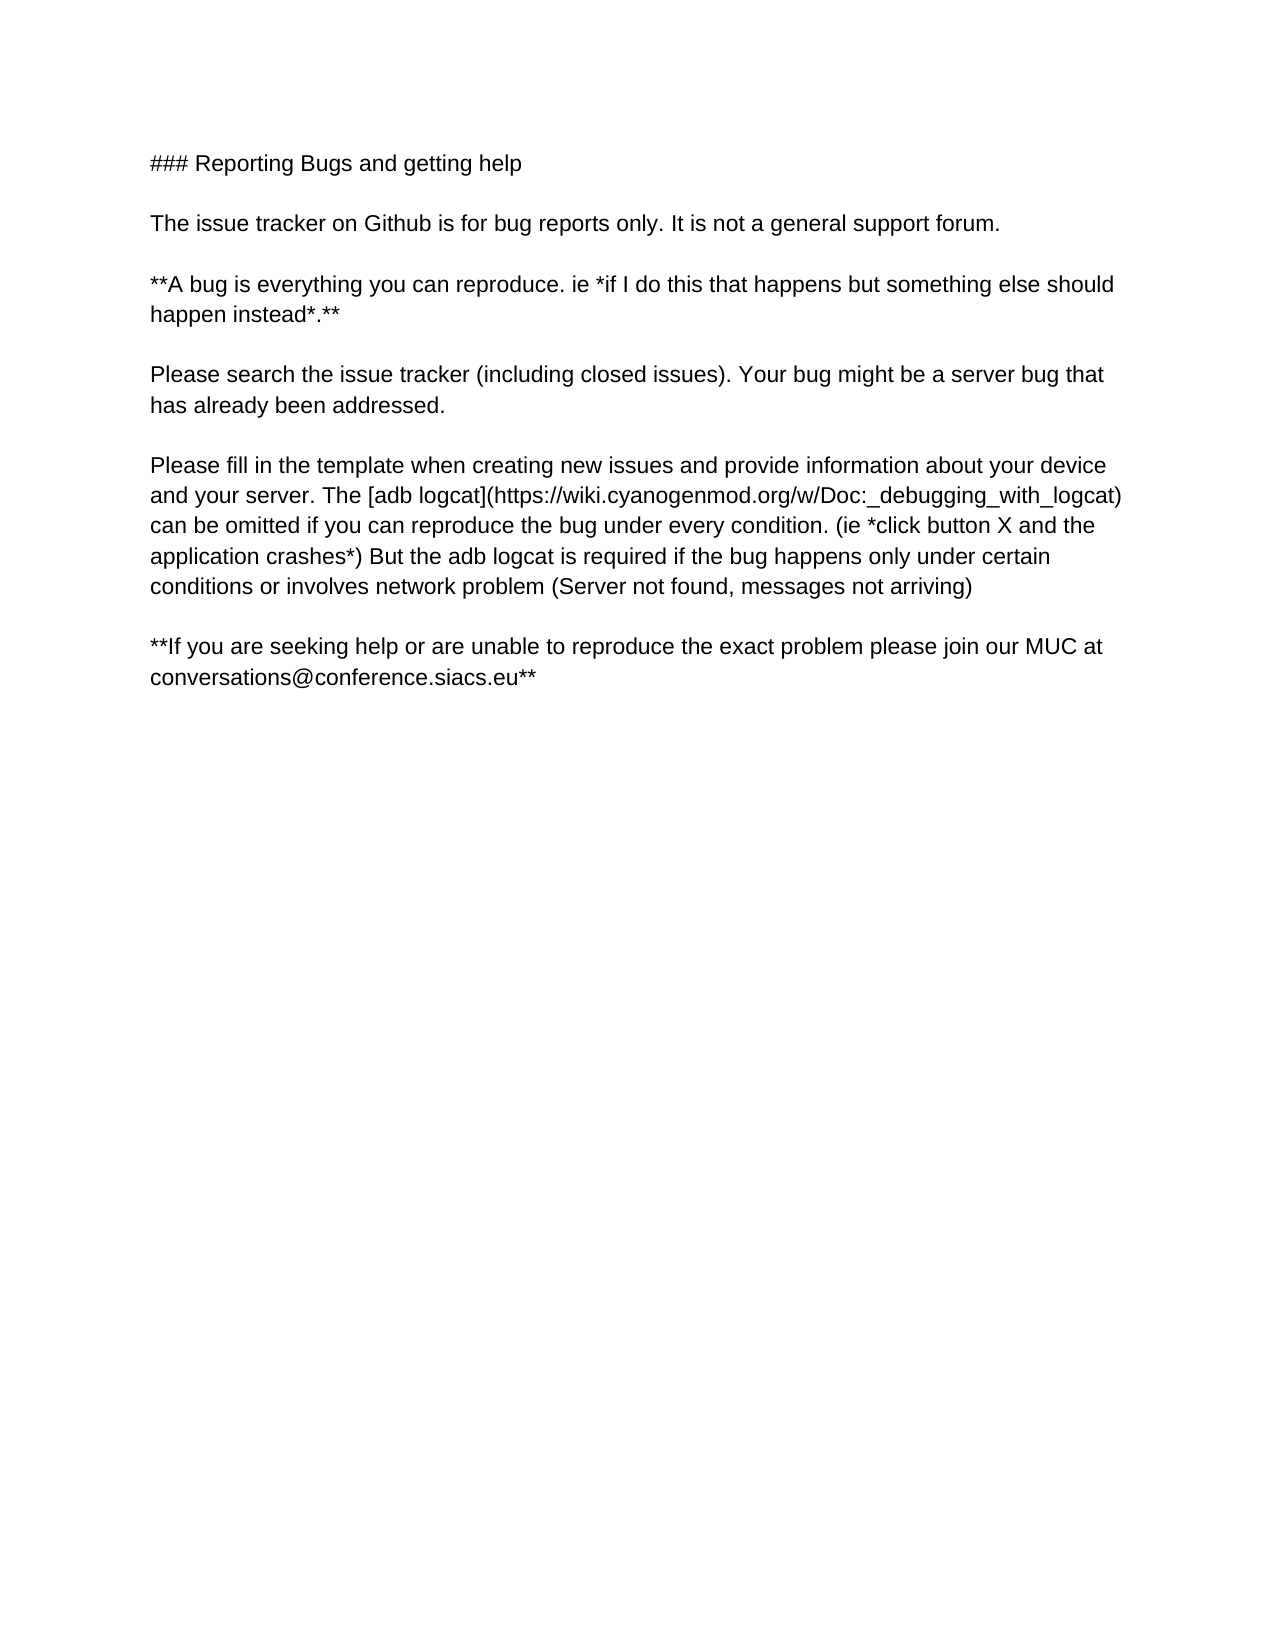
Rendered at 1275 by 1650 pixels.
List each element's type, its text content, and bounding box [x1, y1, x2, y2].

text Please fill in the template when creating new issues and provide information about your device and your server. The [adb logcat](https://wiki.cyanogenmod.org/w/Doc:_debugging_with_logcat) can be omitted if you can reproduce the bug under every condition. (ie *click button X and the application crashes*) But the adb logcat is required if the bug happens only under certain conditions or involves network problem (Server not found, messages not arriving) [150, 452, 1125, 599]
text **If you are seeking help or are unable to reproduce the exact problem please join our MUC at conversations@conference.siacs.eu** [150, 633, 1125, 690]
text Please search the issue tracker (including closed issues). Your bug might be a server bug that has already been addressed. [150, 361, 1125, 418]
text ### Reporting Bugs and getting help [150, 150, 1125, 176]
text **A bug is everything you can reproduce. ie *if I do this that happens but something else should happen instead*.** [150, 271, 1125, 327]
text The issue tracker on Github is for bug reports only. It is not a general support forum. [150, 210, 1125, 237]
